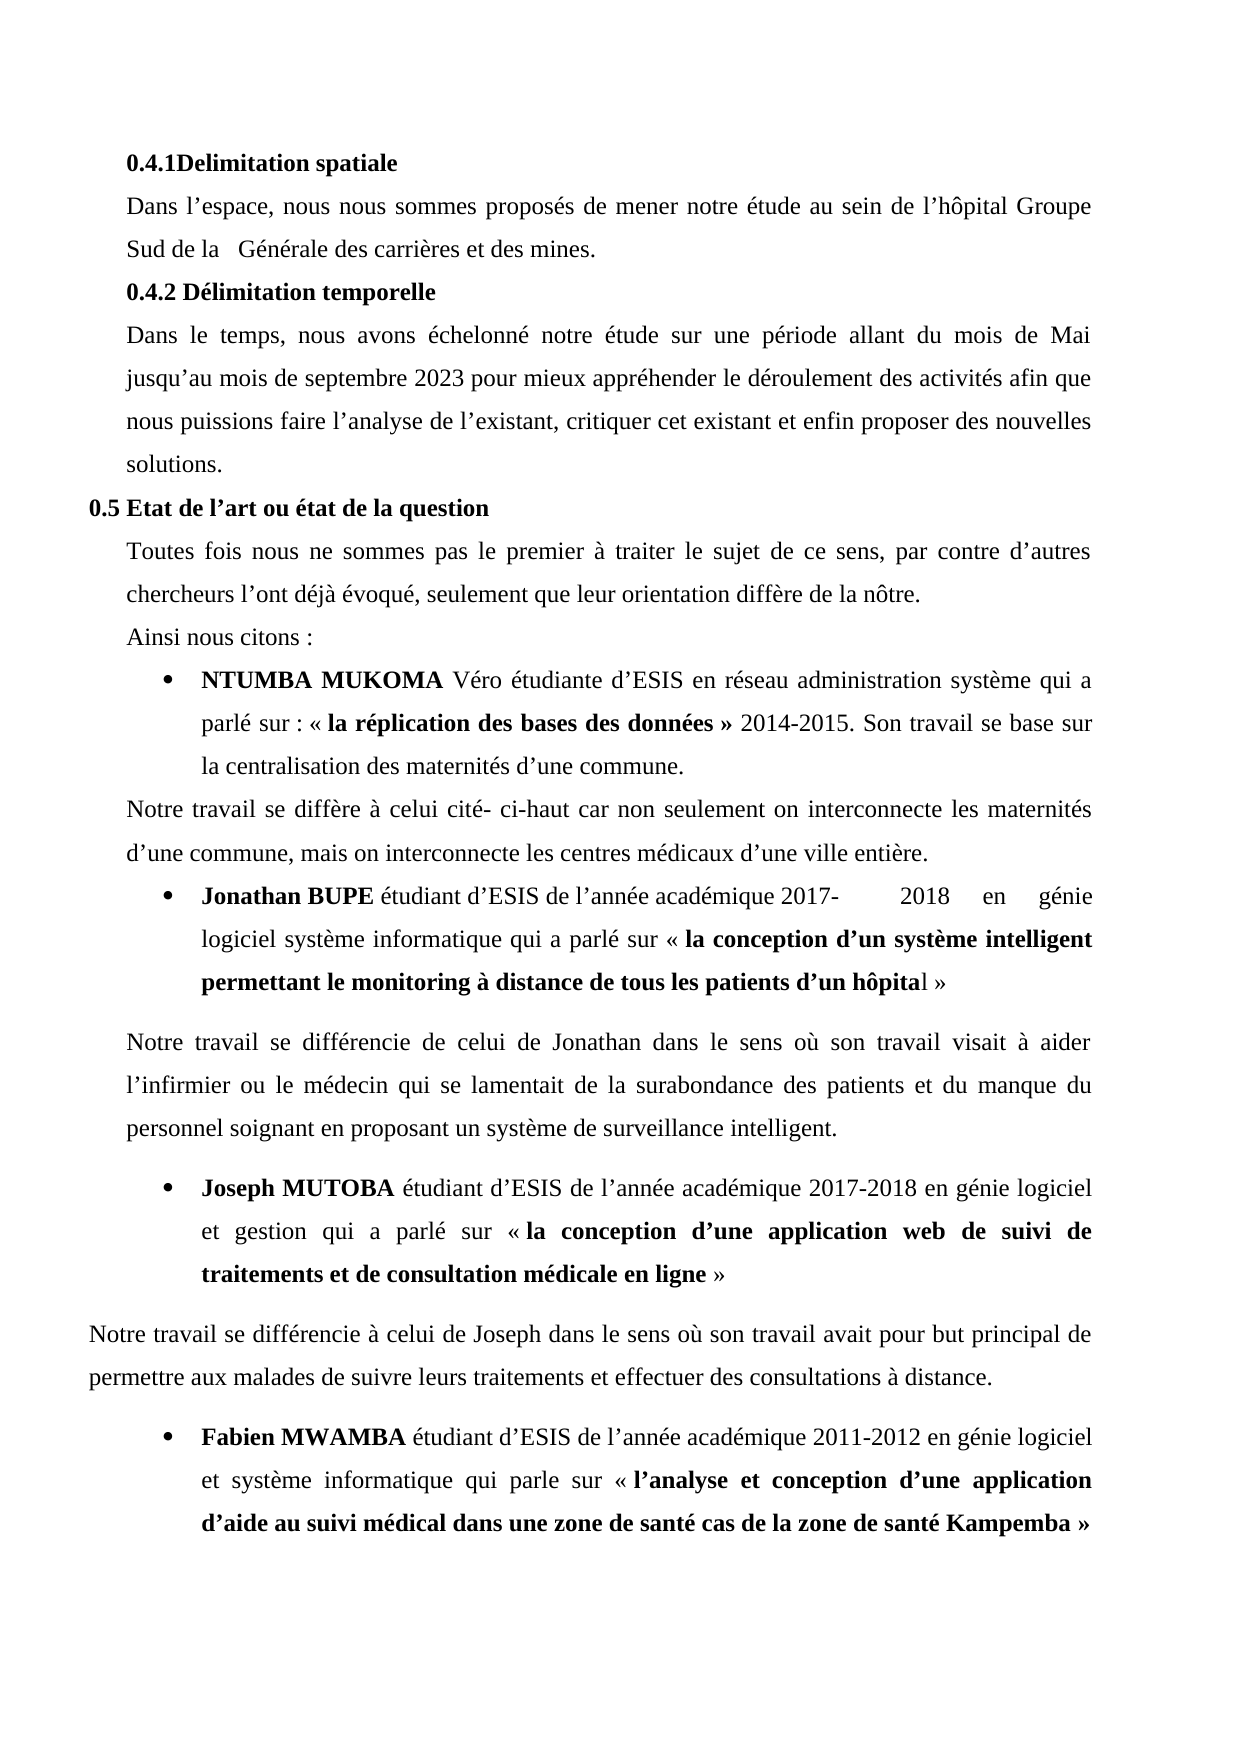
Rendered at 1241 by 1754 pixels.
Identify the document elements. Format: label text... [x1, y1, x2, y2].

list NTUMBA MUKOMA Véro étudiante d’ESIS en réseau administration système qui a parlé sur : « la réplication des bases des données » 2014-2015. Son travail se base sur la centralisation des maternités d’une commune. [164, 665, 1093, 780]
list Dans le temps, nous avons échelonné notre étude sur une période allant du mois de Mai jusqu’au mois de septembre 2023 pour mieux appréhender le déroulement des activités afin que nous puissions faire l’analyse de l’existant, critiquer cet existant et enfin proposer des nouvelles solutions. [126, 320, 1093, 478]
list 0.4.1Delimitation spatiale [126, 148, 1093, 176]
text Notre travail se différencie de celui de Jonathan dans le sens où son travail visait à aider l’infirmier ou le médecin qui se lamentait de la surabondance des patients et du manque du personnel soignant en proposant un système de surveillance intelligent. [126, 1027, 1093, 1142]
list Fabien MWAMBA étudiant d’ESIS de l’année académique 2011-2012 en génie logiciel et système informatique qui parle sur « l’analyse et conception d’une application d’aide au suivi médical dans une zone de santé cas de la zone de santé Kampemba » [164, 1422, 1093, 1537]
list Joseph MUTOBA étudiant d’ESIS de l’année académique 2017-2018 en génie logiciel et gestion qui a parlé sur « la conception d’une application web de suivi de traitements et de consultation médicale en ligne » [164, 1173, 1093, 1288]
list Etat de l’art ou état de la question [89, 493, 1093, 521]
list Toutes fois nous ne sommes pas le premier à traiter le sujet de ce sens, par contre d’autres chercheurs l’ont déjà évoqué, seulement que leur orientation diffère de la nôtre. [126, 536, 1093, 608]
list Jonathan BUPE étudiant d’ESIS de l’année académique 2017- 2018 en génie logiciel système informatique qui a parlé sur « la conception d’un système intelligent permettant le monitoring à distance de tous les patients d’un hôpital » [164, 881, 1093, 996]
list Notre travail se diffère à celui cité- ci-haut car non seulement on interconnecte les maternités d’une commune, mais on interconnecte les centres médicaux d’une ville entière. [126, 794, 1093, 866]
list Dans l’espace, nous nous sommes proposés de mener notre étude au sein de l’hôpital Groupe Sud de la Générale des carrières et des mines. [126, 191, 1093, 263]
list Ainsi nous citons : [126, 622, 1093, 651]
list 0.4.2 Délimitation temporelle [126, 277, 1093, 306]
text Notre travail se différencie à celui de Joseph dans le sens où son travail avait pour but principal de permettre aux malades de suivre leurs traitements et effectuer des consultations à distance. [89, 1319, 1093, 1391]
